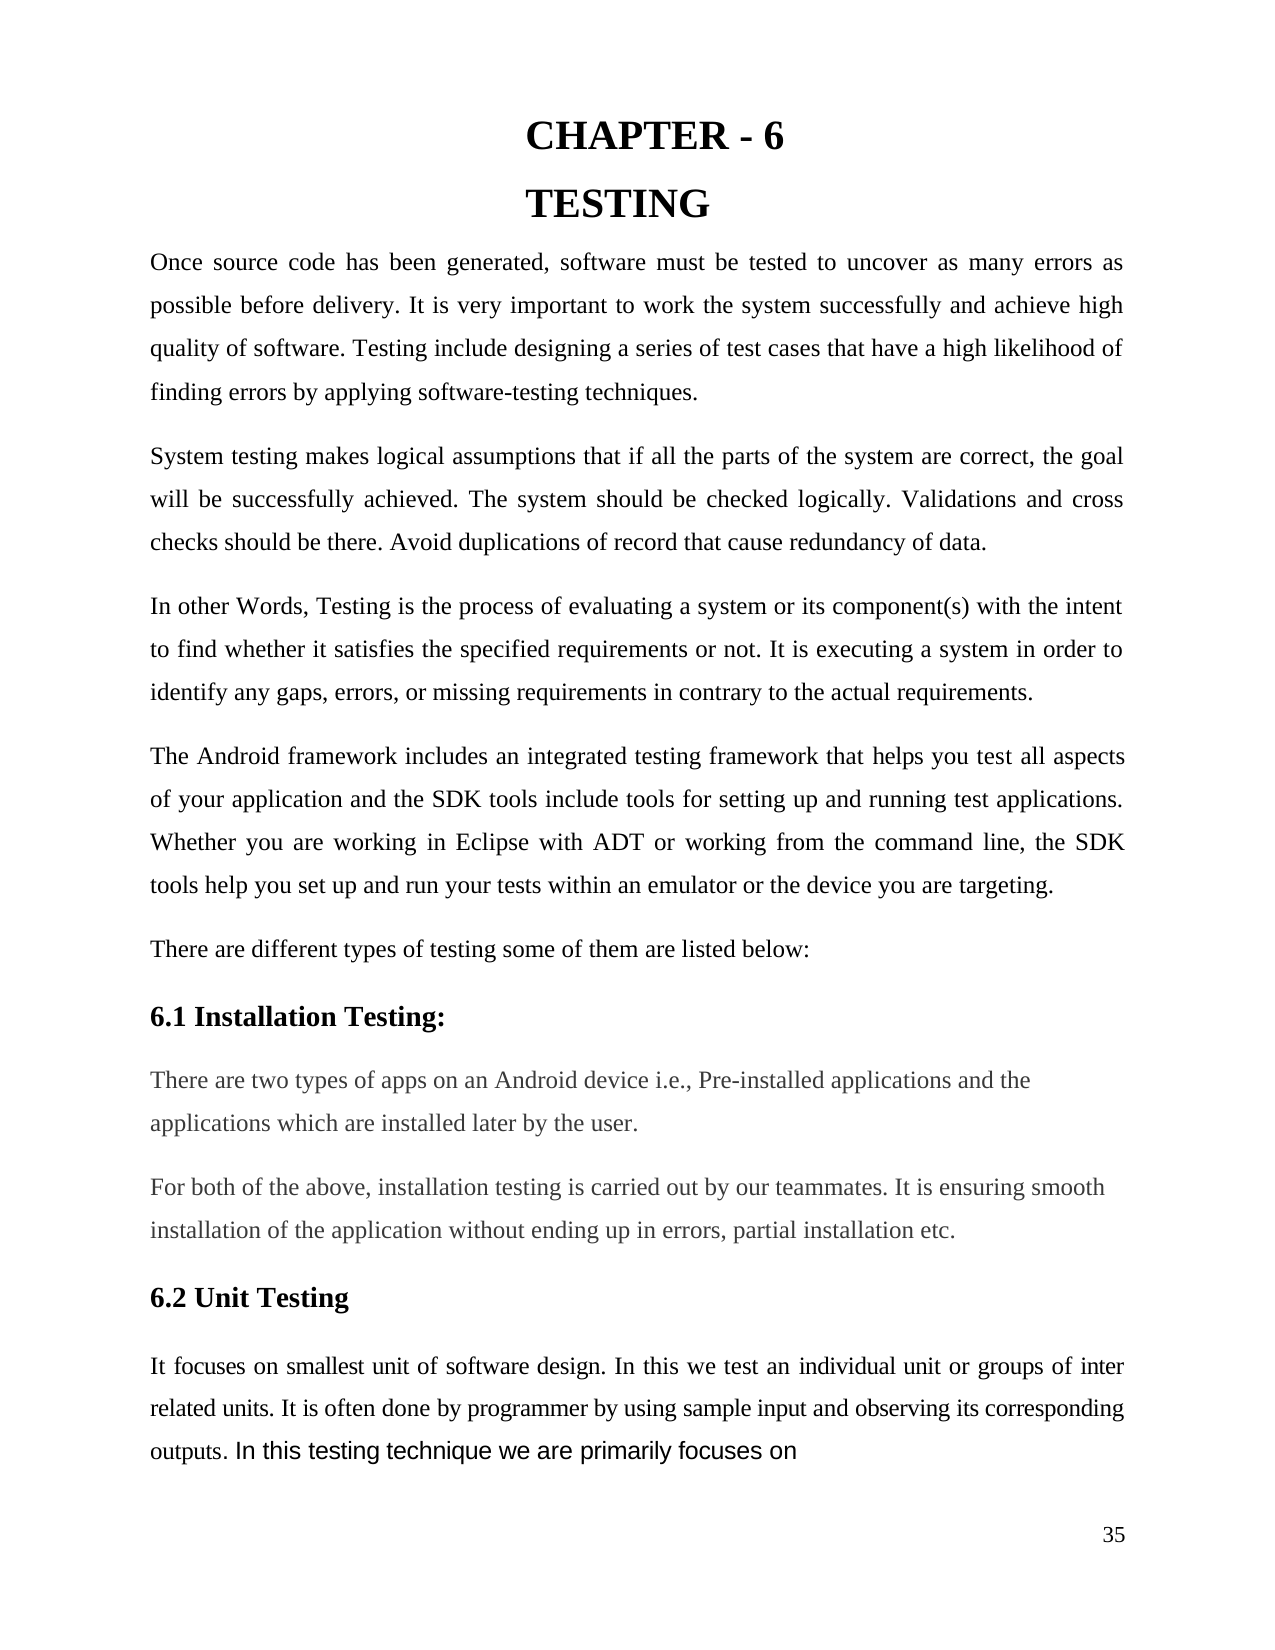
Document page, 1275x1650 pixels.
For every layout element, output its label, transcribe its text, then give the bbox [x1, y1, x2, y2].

text There are two types of apps on an Android device i.e., Pre-installed applications and the applications which are installed later by the user. [150, 1065, 1086, 1137]
text The Android framework includes an integrated testing framework that helps you test all aspects of your application and the SDK tools include tools for setting up and running test applications. Whether you are working in Eclipse with ADT or working from the command line, the SDK tools help you set up and run your tests within an emulator or the device you are targeting. [150, 741, 1125, 899]
text In other Words, Testing is the process of evaluating a system or its component(s) with the intent to find whether it satisfies the specified requirements or not. It is executing a system in order to identify any gaps, errors, or missing requirements in contrary to the actual requirements. [150, 591, 1124, 706]
text There are different types of testing some of them are listed below: [150, 934, 1221, 963]
text It focuses on smallest unit of software design. In this we test an individual unit or groups of inter related units. It is often done by programmer by using sample input and observing its corresponding outputs. In this testing technique we are primarily focuses on [150, 1351, 1125, 1465]
text System testing makes logical assumptions that if all the parts of the system are correct, the goal will be successfully achieved. The system should be checked logically. Validations and cross checks should be there. Avoid duplications of record that cause redundancy of data. [150, 441, 1125, 556]
text For both of the above, installation testing is carried out by our teammates. It is ensuring smooth installation of the application without ending up in errors, partial installation etc. [150, 1172, 1125, 1244]
text Once source code has been generated, software must be tested to uncover as many errors as possible before delivery. It is very important to work the system successfully and achieve high quality of software. Testing include designing a series of test cases that have a high likelihood of finding errors by applying software-testing techniques. [150, 247, 1125, 405]
list Unit Testing [150, 1280, 1221, 1313]
text CHAPTER - 6 TESTING [525, 110, 968, 227]
list Installation Testing: [150, 999, 1221, 1032]
